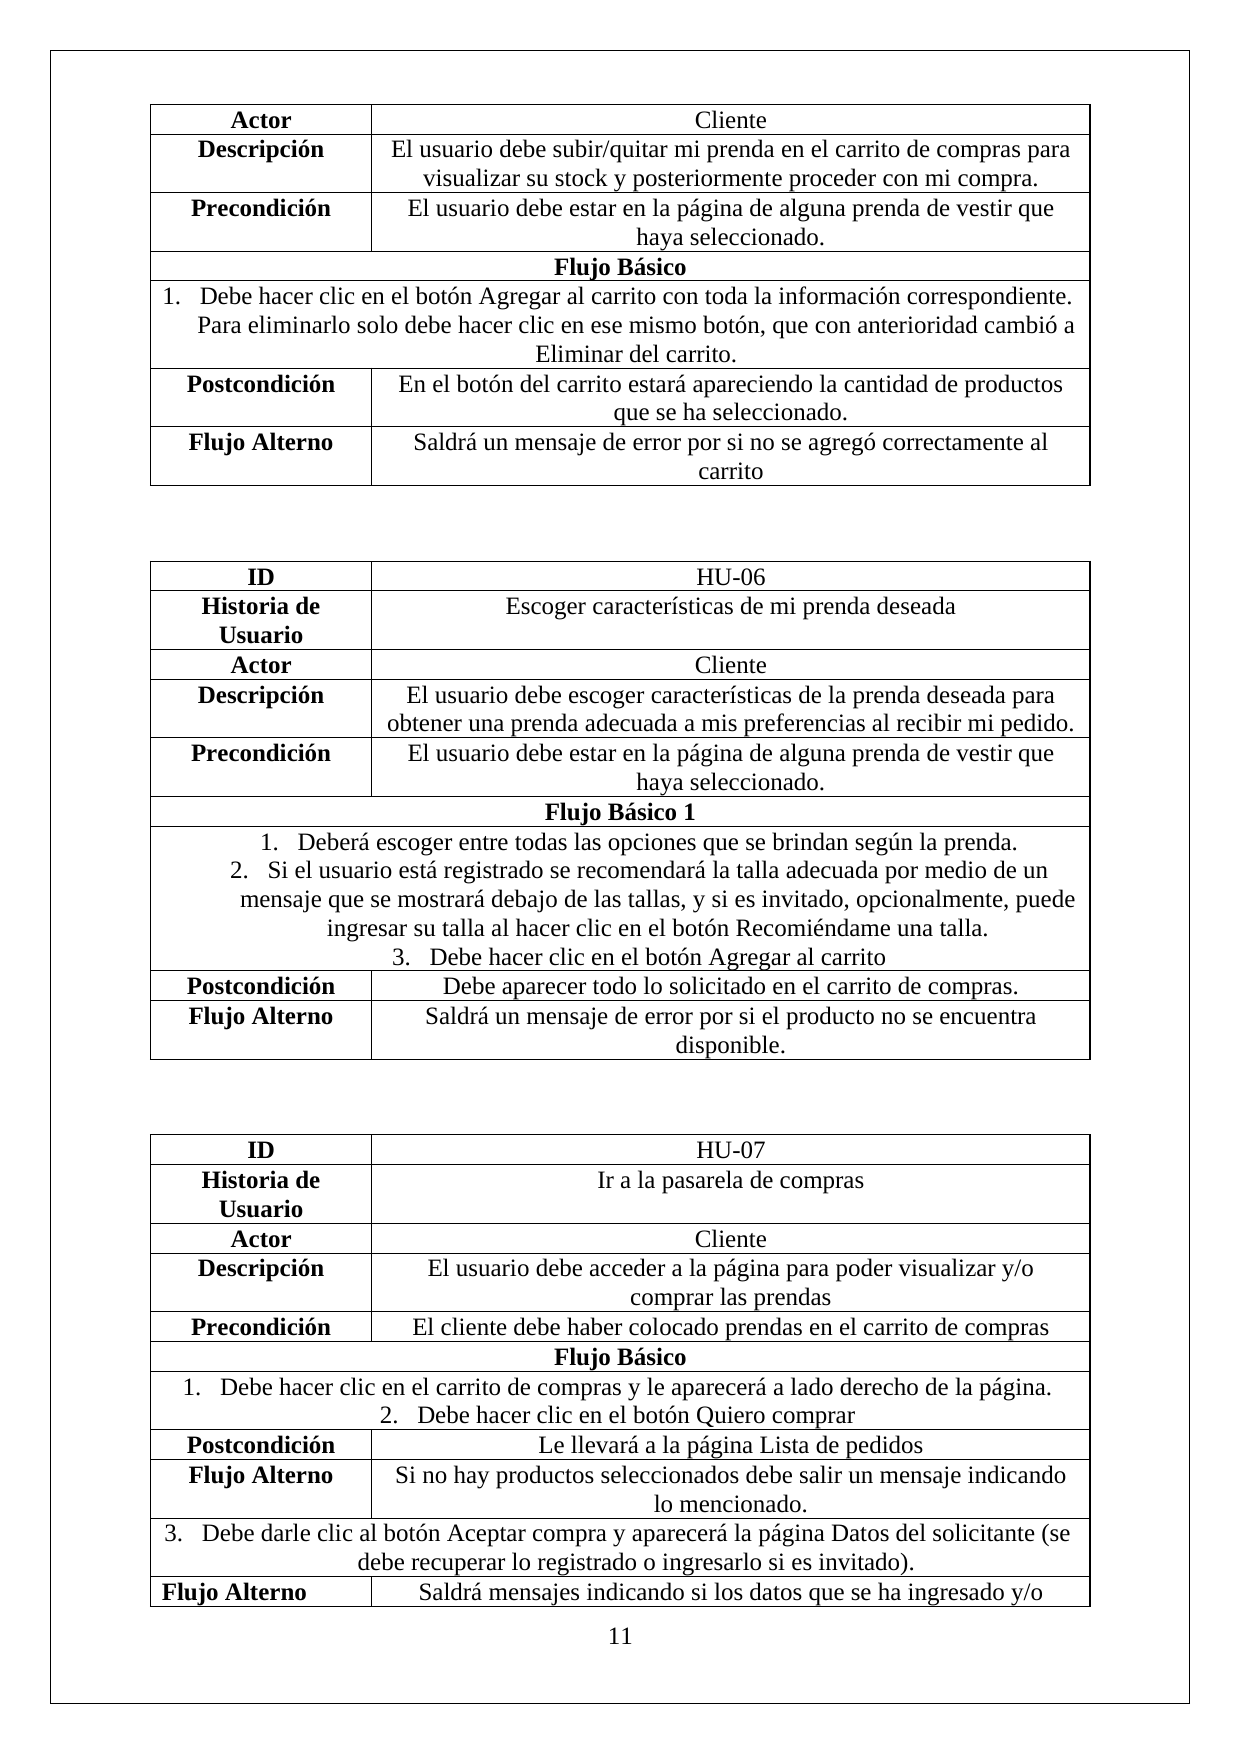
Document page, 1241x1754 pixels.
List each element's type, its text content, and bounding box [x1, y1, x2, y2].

table_cell Actor [151, 650, 371, 679]
table_cell Historia de Usuario [151, 1165, 371, 1223]
table_cell Si no hay productos seleccionados debe salir un mensaje indicando lo mencionado. [372, 1460, 1089, 1517]
table_cell Cliente [372, 650, 1089, 679]
table_cell El cliente debe haber colocado prendas en el carrito de compras [372, 1312, 1089, 1341]
table_cell Flujo Alterno [151, 427, 371, 485]
table_cell El usuario debe escoger características de la prenda deseada para obtener una prenda adecuada a mis preferencias al recibir mi pedido. [372, 680, 1089, 737]
table_cell Debe hacer clic en el carrito de compras y le aparecerá a lado derecho de la página. Debe hacer clic en el botón Quiero comprar [151, 1372, 1089, 1429]
table_cell Flujo Básico [151, 1342, 1089, 1371]
table_cell Debe hacer clic en el botón Agregar al carrito con toda la información correspondiente. Para eliminarlo solo debe hacer clic en ese mismo botón, que con anterioridad cambió a Eliminar del carrito. [151, 281, 1089, 368]
table_cell Actor [151, 105, 371, 133]
table_cell Precondición [151, 738, 371, 796]
table_cell Precondición [151, 193, 371, 251]
table_cell Le llevará a la página Lista de pedidos [372, 1430, 1089, 1459]
table_cell Descripción [151, 135, 371, 192]
table_cell Precondición [151, 1312, 371, 1341]
table_cell Ir a la pasarela de compras [372, 1165, 1089, 1223]
table_cell Flujo Básico [151, 252, 1089, 280]
table_cell Flujo Alterno [151, 1460, 371, 1517]
table_cell El usuario debe estar en la página de alguna prenda de vestir que haya seleccionado. [372, 193, 1089, 251]
table_cell Saldrá un mensaje de error por si el producto no se encuentra disponible. [372, 1001, 1089, 1059]
table_cell Debe darle clic al botón Aceptar compra y aparecerá la página Datos del solicitante (se debe recuperar lo registrado o ingresarlo si es invitado). [151, 1519, 1089, 1576]
table_cell Actor [151, 1224, 371, 1252]
table_cell Flujo Alterno [151, 1577, 371, 1606]
table_cell Debe aparecer todo lo solicitado en el carrito de compras. [372, 971, 1089, 1000]
table_cell El usuario debe subir/quitar mi prenda en el carrito de compras para visualizar su stock y posteriormente proceder con mi compra. [372, 135, 1089, 192]
table_cell En el botón del carrito estará apareciendo la cantidad de productos que se ha seleccionado. [372, 369, 1089, 426]
table_cell Flujo Alterno [151, 1001, 371, 1059]
table_cell Descripción [151, 1254, 371, 1311]
table_header HU-06 [372, 562, 1089, 590]
table_header ID [151, 562, 371, 590]
table_cell El usuario debe acceder a la página para poder visualizar y/o comprar las prendas [372, 1254, 1089, 1311]
table_cell Cliente [372, 105, 1089, 133]
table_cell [372, 1577, 1089, 1606]
table_cell Historia de Usuario [151, 591, 371, 649]
table_cell El usuario debe estar en la página de alguna prenda de vestir que haya seleccionado. [372, 738, 1089, 796]
table_cell Postcondición [151, 971, 371, 1000]
table_cell Deberá escoger entre todas las opciones que se brindan según la prenda. Si el usuario está registrado se recomendará la talla adecuada por medio de un mensaje que se mostrará debajo de las tallas, y si es invitado, opcionalmente, puede ingresar su talla al hacer clic en el botón Recomiéndame una talla. Debe hacer clic en el botón Agregar al carrito [151, 827, 1089, 970]
table_header ID [151, 1135, 371, 1164]
table_cell Saldrá un mensaje de error por si no se agregó correctamente al carrito [372, 427, 1089, 485]
table_cell Escoger características de mi prenda deseada [372, 591, 1089, 649]
table_header HU-07 [372, 1135, 1089, 1164]
table_cell Descripción [151, 680, 371, 737]
table_cell Cliente [372, 1224, 1089, 1252]
table_cell Postcondición [151, 369, 371, 426]
table_cell Postcondición [151, 1430, 371, 1459]
table_cell Flujo Básico 1 [151, 797, 1089, 826]
